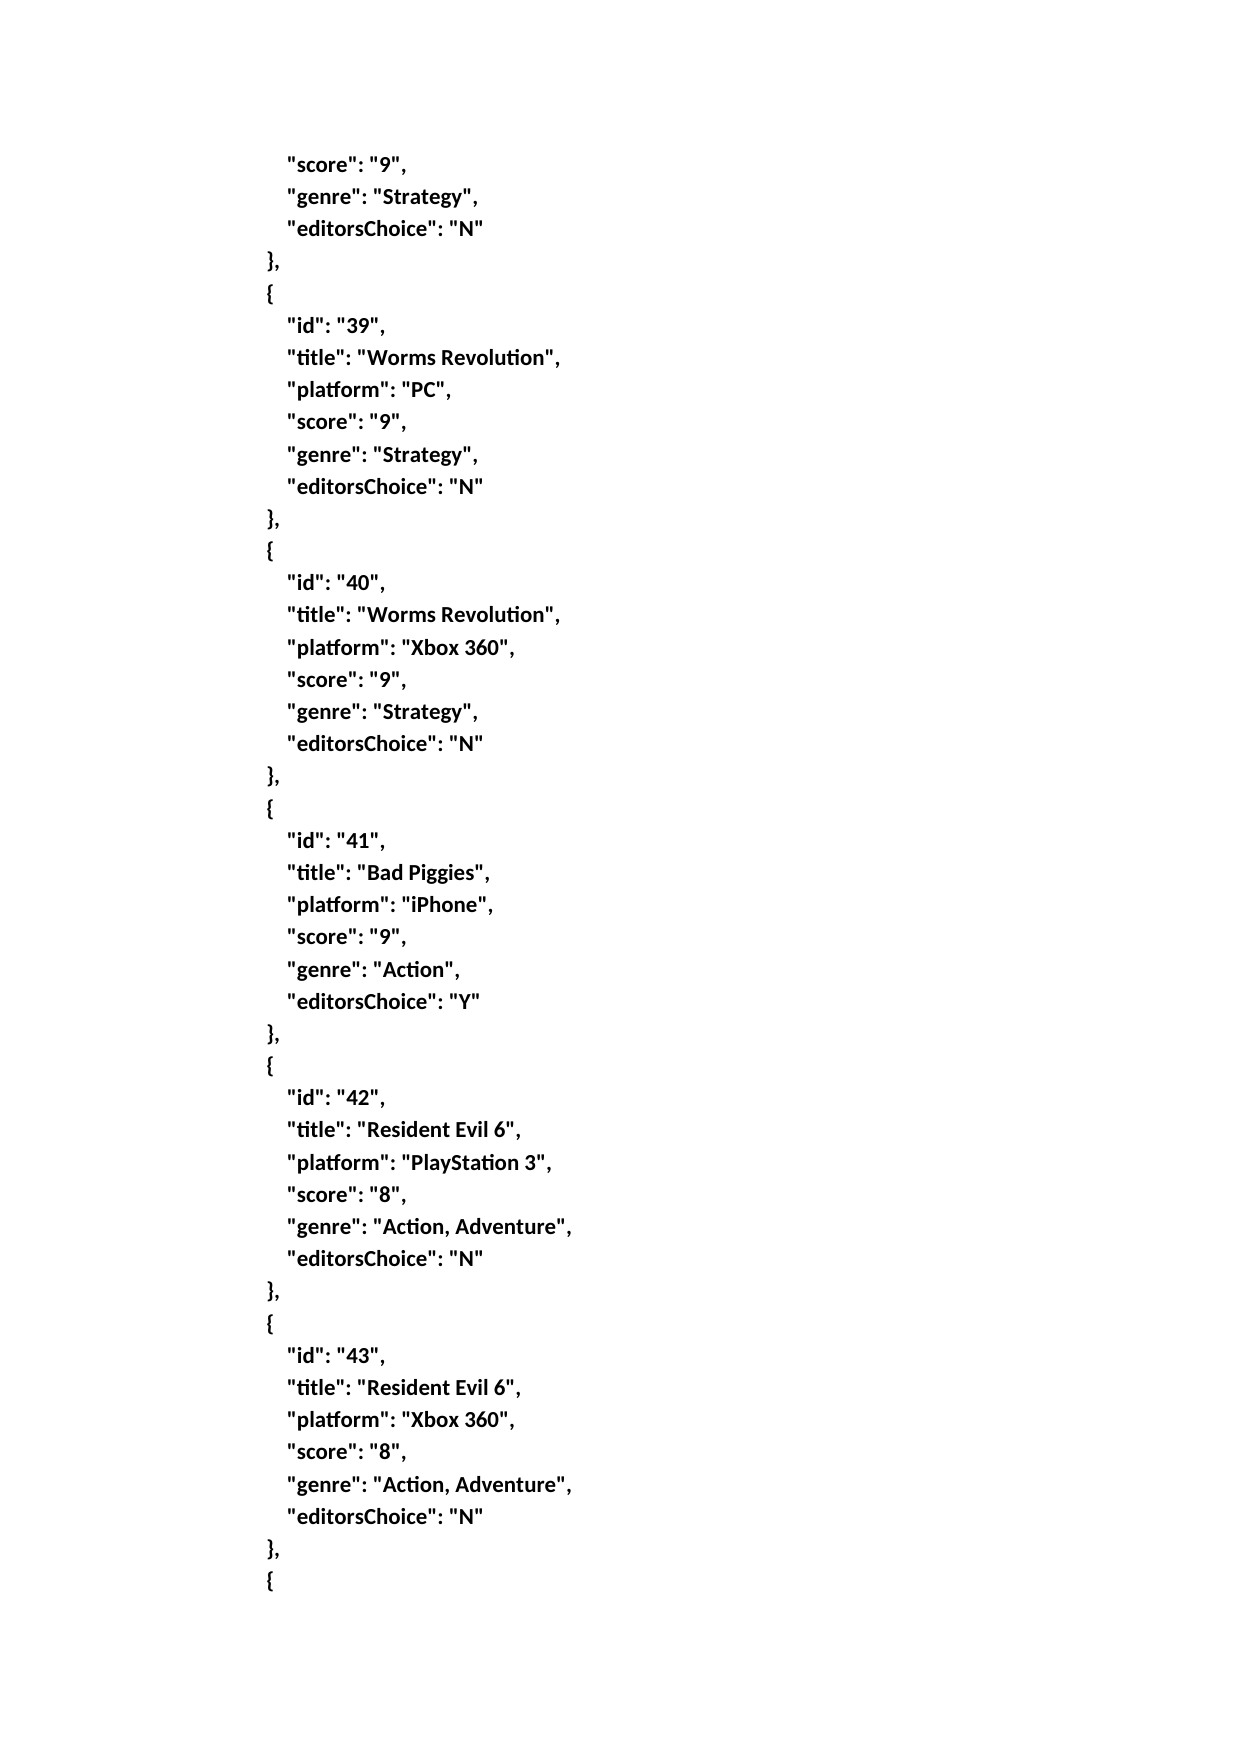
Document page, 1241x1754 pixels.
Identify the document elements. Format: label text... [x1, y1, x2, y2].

list "genre": "Action, Adventure", [225, 1470, 1090, 1498]
list "score": "9", [225, 150, 1090, 178]
list "id": "40", [225, 568, 1090, 596]
list }, [225, 762, 1090, 789]
list "score": "9", [225, 407, 1090, 436]
list "editorsChoice": "N" [225, 1502, 1090, 1530]
list "platform": "Xbox 360", [225, 1405, 1090, 1433]
list "editorsChoice": "N" [225, 1244, 1090, 1272]
list "score": "9", [225, 665, 1090, 693]
list "platform": "PlayStation 3", [225, 1148, 1090, 1176]
list "platform": "iPhone", [225, 890, 1090, 918]
list }, [225, 1534, 1090, 1562]
list }, [225, 247, 1090, 274]
list { [225, 279, 1090, 307]
list { [225, 1309, 1090, 1337]
list { [225, 1566, 1090, 1594]
list "title": "Worms Revolution", [225, 601, 1090, 629]
list "id": "43", [225, 1341, 1090, 1369]
list "score": "8", [225, 1180, 1090, 1208]
list }, [225, 1277, 1090, 1304]
list "editorsChoice": "N" [225, 472, 1090, 500]
list "title": "Worms Revolution", [225, 343, 1090, 371]
list { [225, 794, 1090, 822]
list "platform": "Xbox 360", [225, 633, 1090, 661]
list "genre": "Action, Adventure", [225, 1212, 1090, 1240]
list "id": "41", [225, 826, 1090, 854]
list }, [225, 1019, 1090, 1047]
list "genre": "Strategy", [225, 182, 1090, 210]
list { [225, 1051, 1090, 1079]
list { [225, 536, 1090, 564]
list "editorsChoice": "Y" [225, 987, 1090, 1015]
list "id": "42", [225, 1083, 1090, 1111]
list "genre": "Action", [225, 955, 1090, 983]
list }, [225, 504, 1090, 532]
list "genre": "Strategy", [225, 697, 1090, 725]
list "editorsChoice": "N" [225, 214, 1090, 242]
list "genre": "Strategy", [225, 440, 1090, 468]
list "id": "39", [225, 311, 1090, 339]
list "title": "Resident Evil 6", [225, 1373, 1090, 1401]
list "title": "Bad Piggies", [225, 858, 1090, 886]
list "score": "8", [225, 1437, 1090, 1466]
list "score": "9", [225, 922, 1090, 951]
list "editorsChoice": "N" [225, 729, 1090, 757]
list "platform": "PC", [225, 375, 1090, 403]
list "title": "Resident Evil 6", [225, 1116, 1090, 1144]
